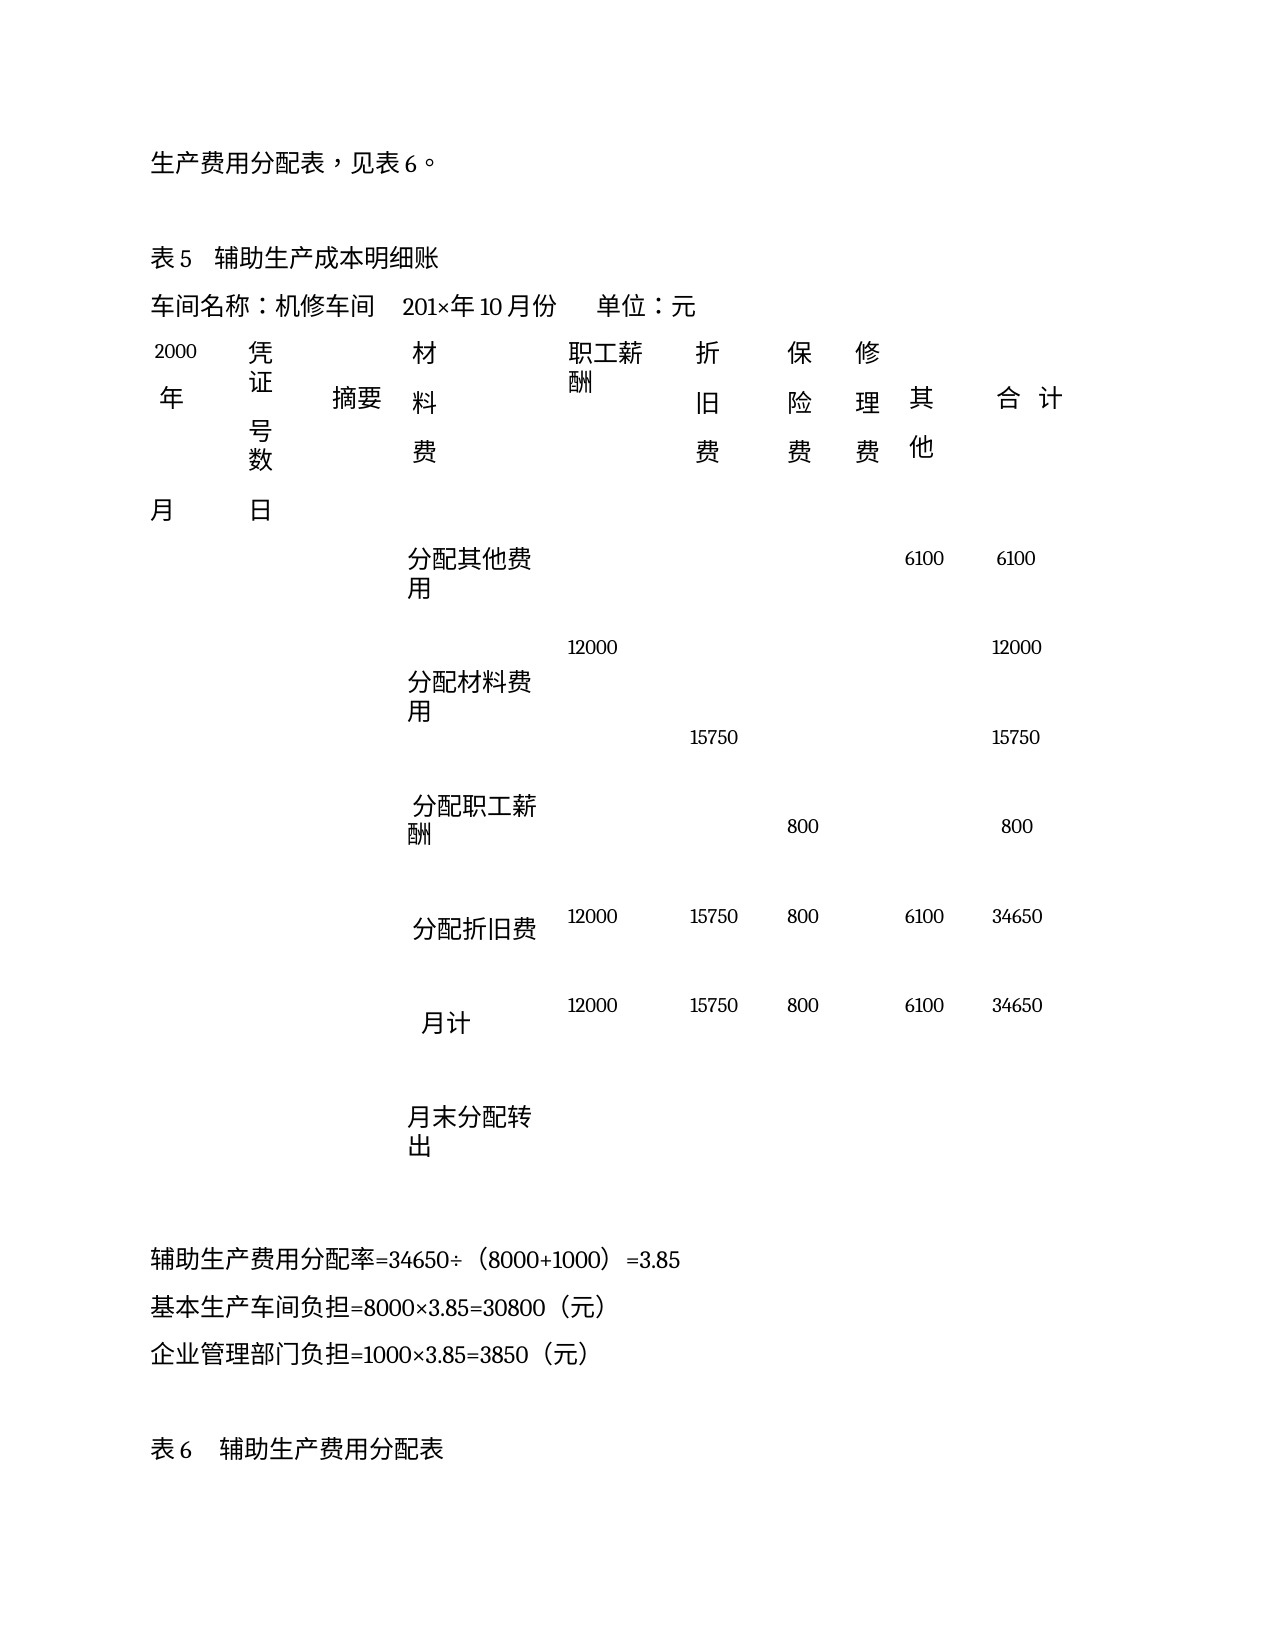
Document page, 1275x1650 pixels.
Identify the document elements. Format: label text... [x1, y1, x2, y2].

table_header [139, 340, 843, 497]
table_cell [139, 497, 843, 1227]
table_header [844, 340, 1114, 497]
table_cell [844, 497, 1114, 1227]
text 辅助生产费用分配率=34650÷（8000+1000）=3.85 [150, 1246, 1125, 1275]
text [150, 150, 1125, 179]
text 基本生产车间负担=8000×3.85=30800（元） [150, 1294, 1125, 1322]
text 车间名称：机修车间 201×年10月份 单位：元 [150, 292, 1125, 321]
text 表6 辅助生产费用分配表 [150, 1436, 1125, 1465]
text 企业管理部门负担=1000×3.85=3850（元） [150, 1341, 1125, 1370]
text 表5 辅助生产成本明细账 [150, 245, 1125, 274]
